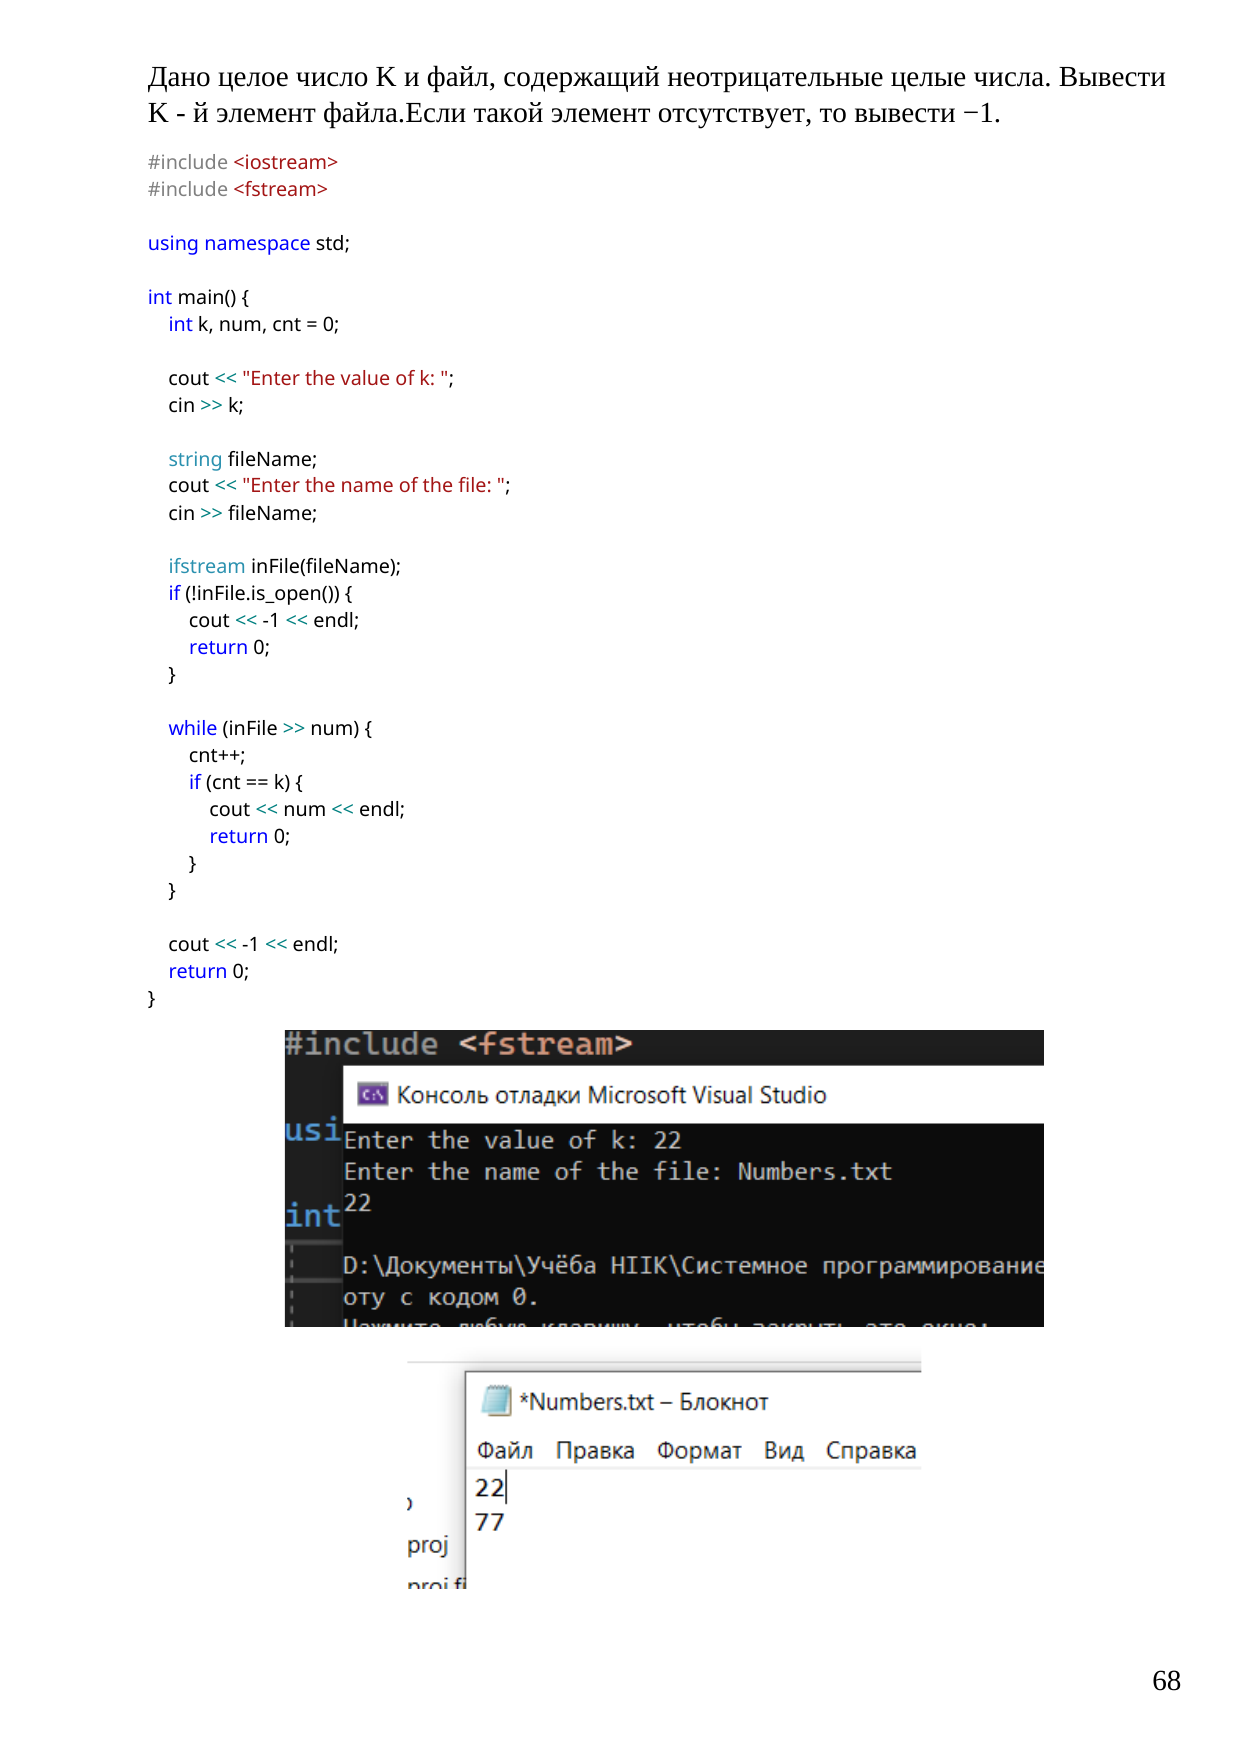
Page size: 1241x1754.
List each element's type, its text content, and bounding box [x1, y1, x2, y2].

text cnt++; [148, 742, 1181, 768]
text if (!inFile.is_open()) { [148, 580, 1181, 607]
text return 0; [148, 957, 1181, 984]
text cout << "Enter the name of the file: "; [148, 472, 1181, 499]
text cin >> fileName; [148, 499, 1181, 526]
picture [407, 1346, 922, 1589]
text int k, num, cnt = 0; [148, 310, 1181, 337]
text } [148, 984, 1181, 1011]
text ifstream inFile(fileName); [148, 553, 1181, 580]
text cout << -1 << endl; [148, 607, 1181, 634]
text if (cnt == k) { [148, 768, 1181, 796]
text cin >> k; [148, 391, 1181, 418]
text cout << "Enter the value of k: "; [148, 364, 1181, 391]
text while (inFile >> num) { [148, 714, 1181, 742]
text cout << -1 << endl; [148, 930, 1181, 957]
text #include <fstream> [148, 175, 1181, 202]
picture [284, 1030, 1044, 1327]
text #include <iostream> [148, 148, 1181, 175]
text } [148, 661, 1181, 688]
text } [148, 849, 1181, 876]
text } [148, 876, 1181, 903]
text return 0; [148, 822, 1181, 849]
text string fileName; [148, 445, 1181, 472]
text return 0; [148, 634, 1181, 661]
text Дано целое число K и файл, содержащий неотрицательные целые числа. Вывести K - й элемент файла.Если такой элемент отсутствует, то вывести −1. [148, 59, 1181, 129]
text cout << num << endl; [148, 796, 1181, 822]
text int main() { [148, 283, 1181, 310]
text using namespace std; [148, 229, 1181, 256]
